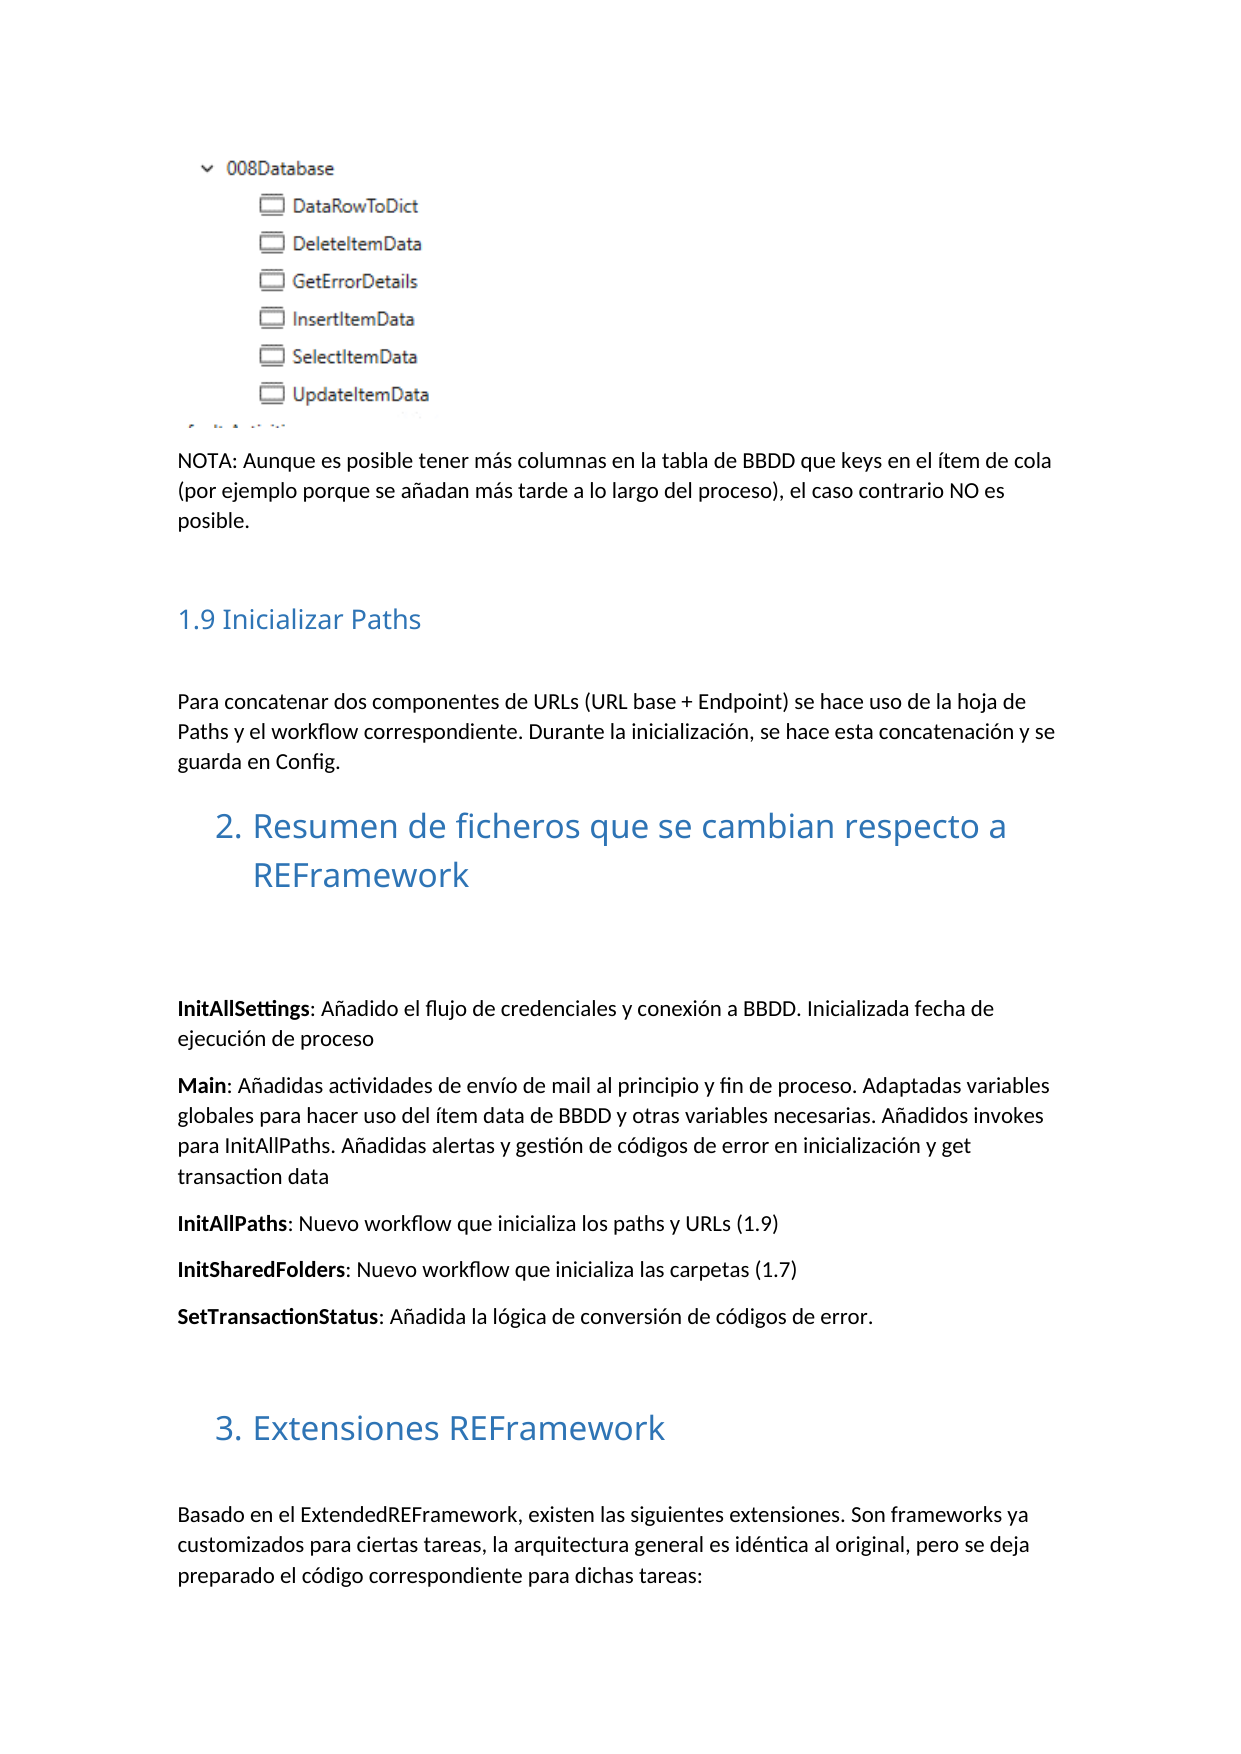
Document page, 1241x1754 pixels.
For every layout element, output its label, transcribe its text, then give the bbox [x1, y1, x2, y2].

text Basado en el ExtendedREFramework, existen las siguientes extensiones. Son frameworks ya customizados para ciertas tareas, la arquitectura general es idéntica al original, pero se deja preparado el código correspondiente para dichas tareas: [177, 1500, 1063, 1589]
text NOTA: Aunque es posible tener más columnas en la tabla de BBDD que keys en el ítem de cola (por ejemplo porque se añadan más tarde a lo largo del proceso), el caso contrario NO es posible. [177, 446, 1063, 534]
text SetTransactionStatus: Añadida la lógica de conversión de códigos de error. [177, 1302, 1063, 1331]
text InitSharedFolders: Nuevo workflow que inicializa las carpetas (1.7) [177, 1256, 1063, 1284]
text Main: Añadidas actividades de envío de mail al principio y fin de proceso. Adaptadas variables globales para hacer uso del ítem data de BBDD y otras variables necesarias. Añadidos invokes para InitAllPaths. Añadidas alertas y gestión de códigos de error en inicialización y get transaction data [177, 1071, 1063, 1190]
subtitle 1.9 Inicializar Paths [177, 600, 1063, 637]
text Para concatenar dos componentes de URLs (URL base + Endpoint) se hace uso de la hoja de Paths y el workflow correspondiente. Durante la inicialización, se hace esta concatenación y se guarda en Config. [177, 687, 1063, 775]
subtitle Extensiones REFramework [215, 1404, 1063, 1450]
subtitle Resumen de ficheros que se cambian respecto a REFramework [215, 802, 1063, 897]
picture [177, 147, 576, 428]
text InitAllSettings: Añadido el flujo de credenciales y conexión a BBDD. Inicializada fecha de ejecución de proceso [177, 994, 1063, 1052]
text InitAllPaths: Nuevo workflow que inicializa los paths y URLs (1.9) [177, 1209, 1063, 1237]
